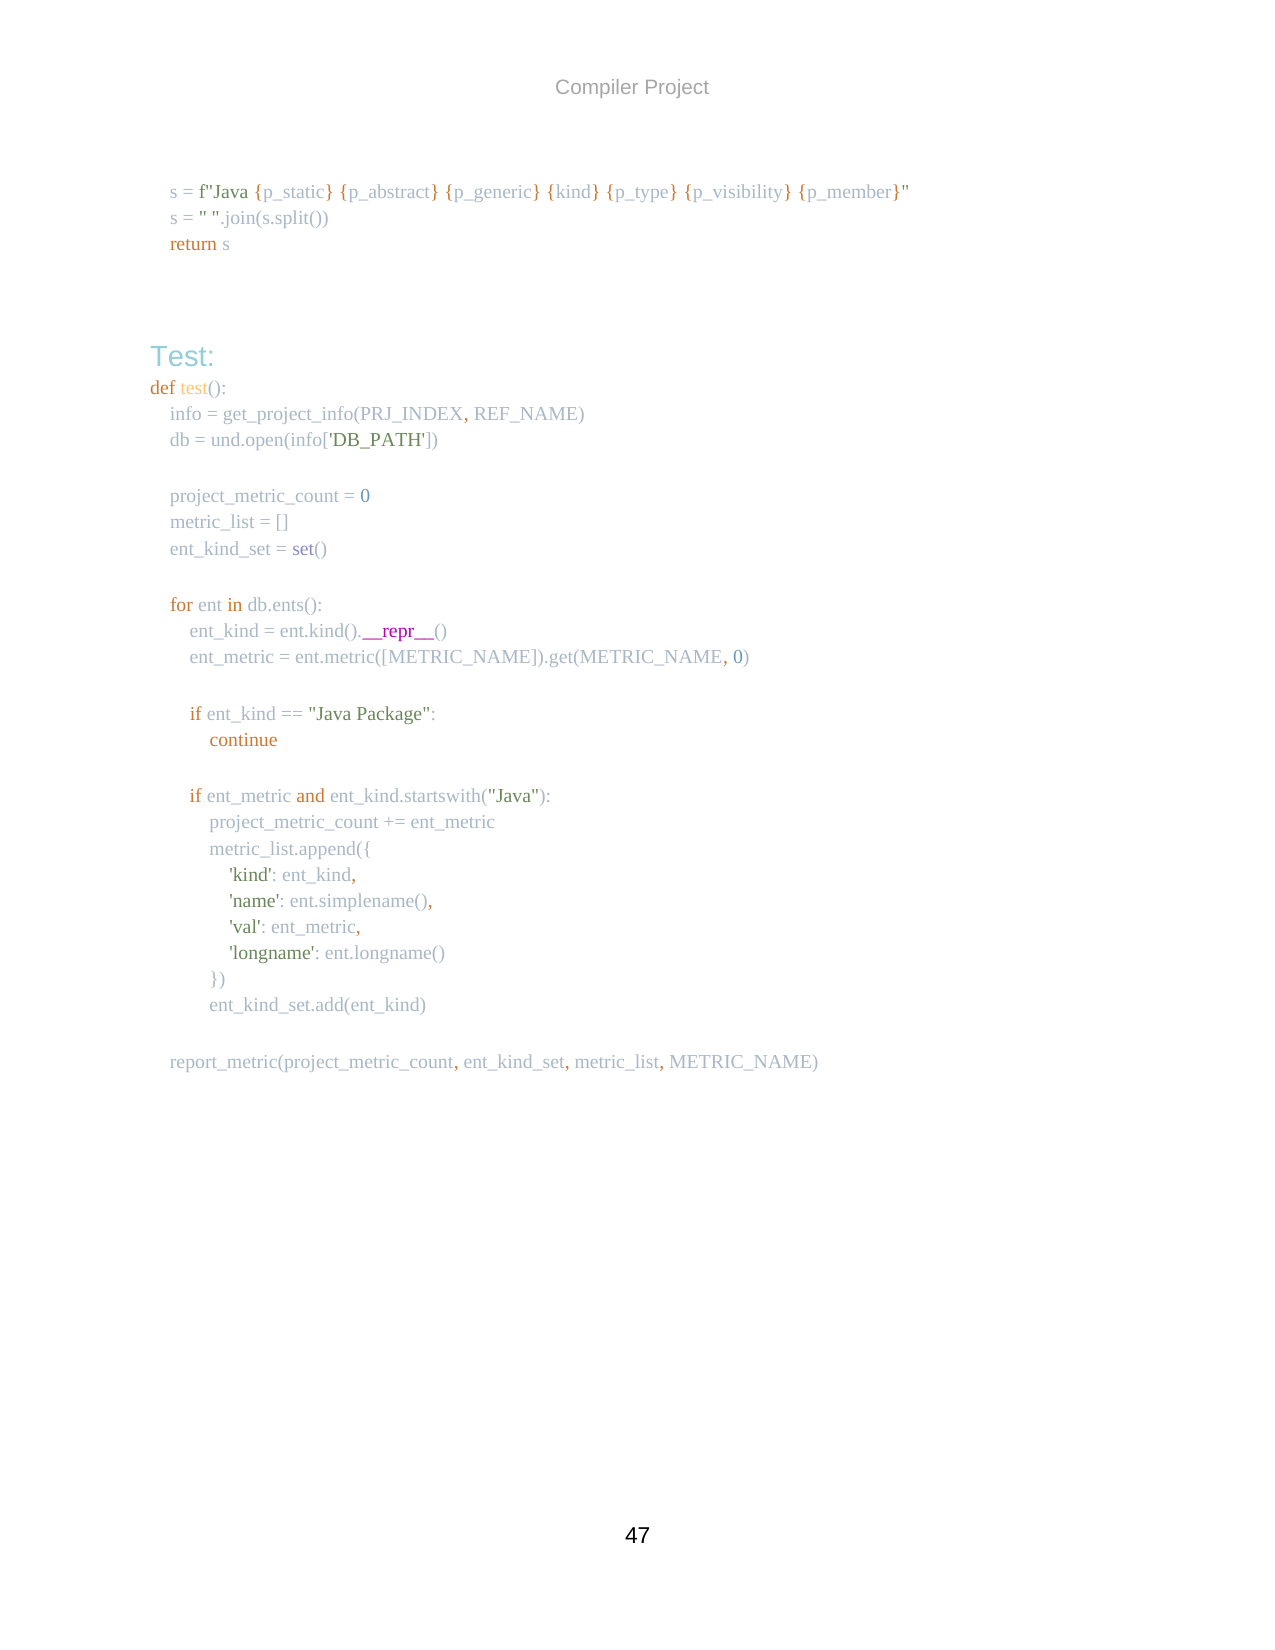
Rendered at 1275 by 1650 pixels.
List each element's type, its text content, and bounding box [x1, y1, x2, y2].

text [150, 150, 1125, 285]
text Test: def test(): info = get_project_info(PRJ_INDEX, REF_NAME) db = und.open(info['DB_PATH']) project_metric_count = 0 metric_list = [] ent_kind_set = set() for ent in db.ents(): ent_kind = ent.kind().__repr__() ent_metric = ent.metric([METRIC_NAME]).get(METRIC_NAME, 0) if ent_kind == "Java Package": continue if ent_metric and ent_kind.startswith("Java"): project_metric_count += ent_metric metric_list.append({ 'kind': ent_kind, 'name': ent.simplename(), 'val': ent_metric, 'longname': ent.longname() }) ent_kind_set.add(ent_kind) report_metric(project_metric_count, ent_kind_set, metric_list, METRIC_NAME) [150, 339, 1125, 1072]
